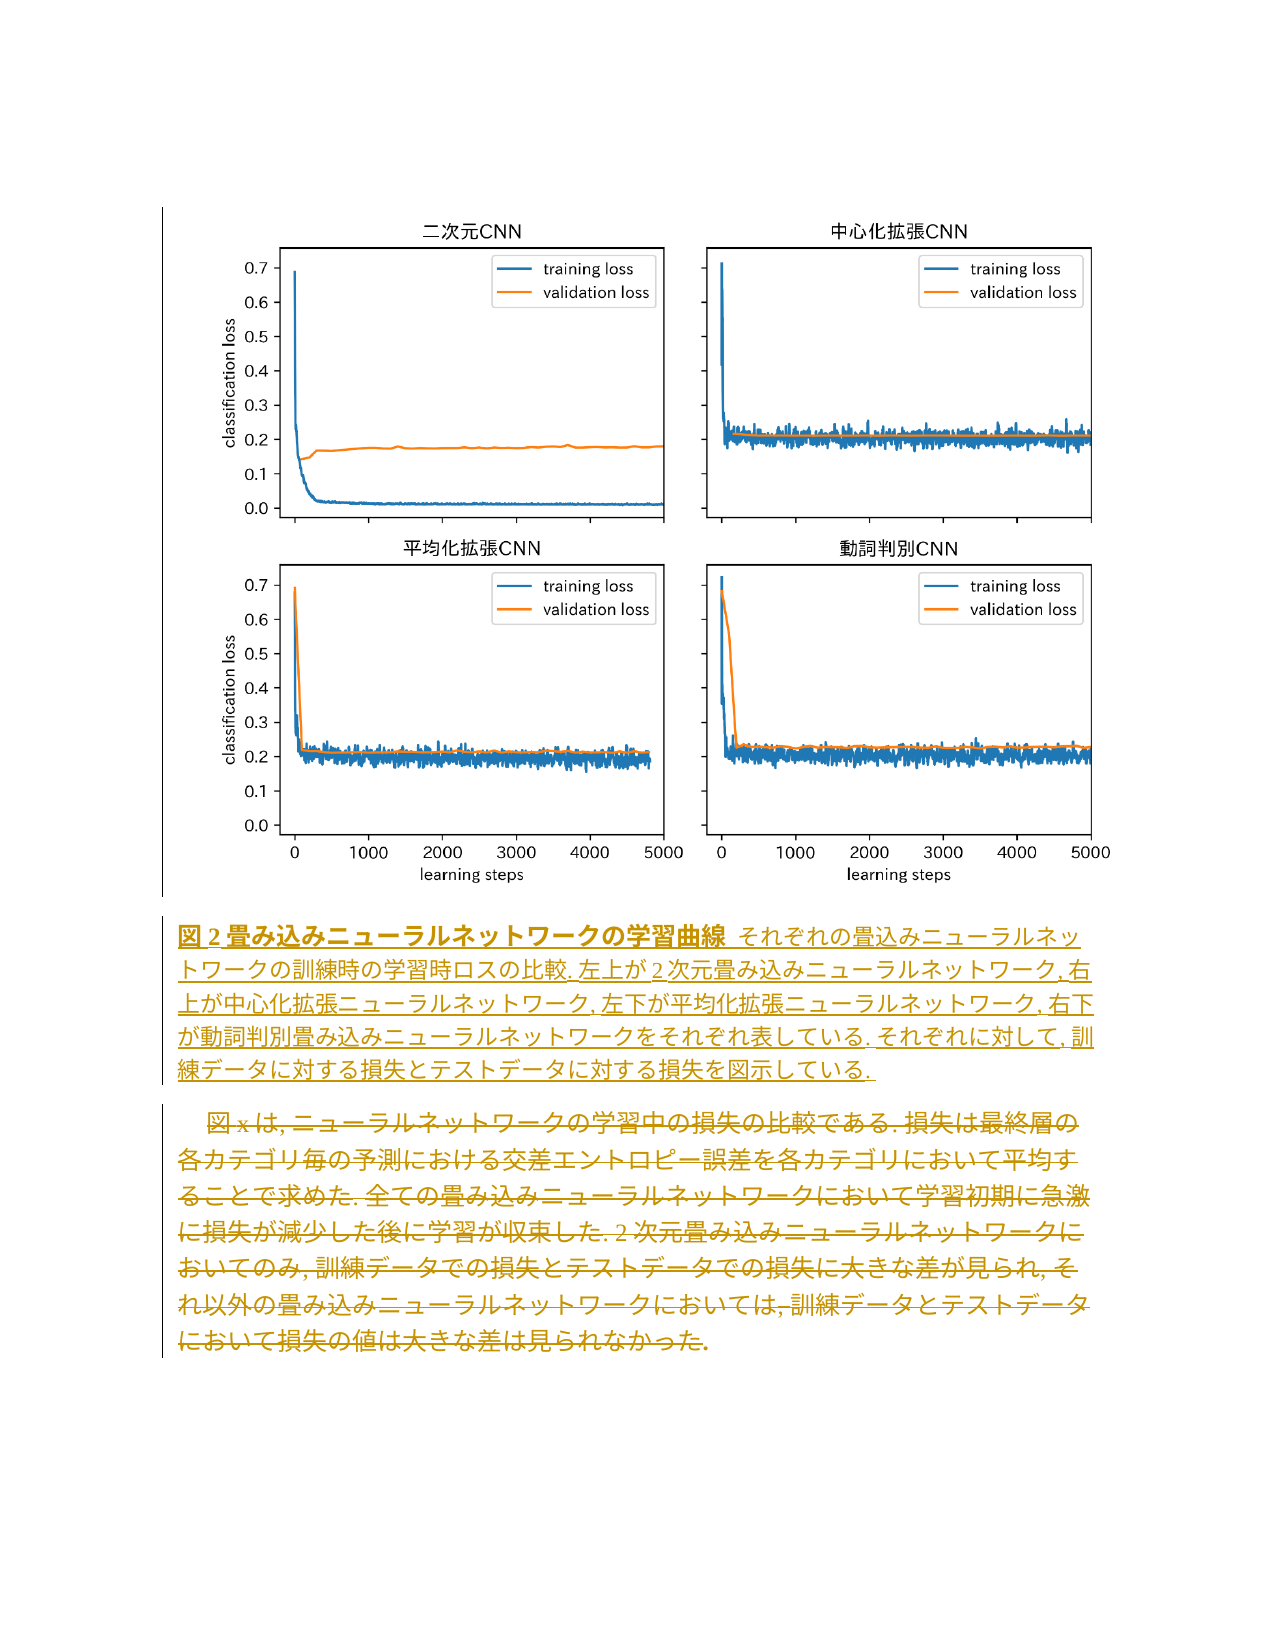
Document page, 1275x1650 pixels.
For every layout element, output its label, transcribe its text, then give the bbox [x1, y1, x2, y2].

picture [206, 206, 1128, 898]
text . [177, 1104, 1098, 1358]
